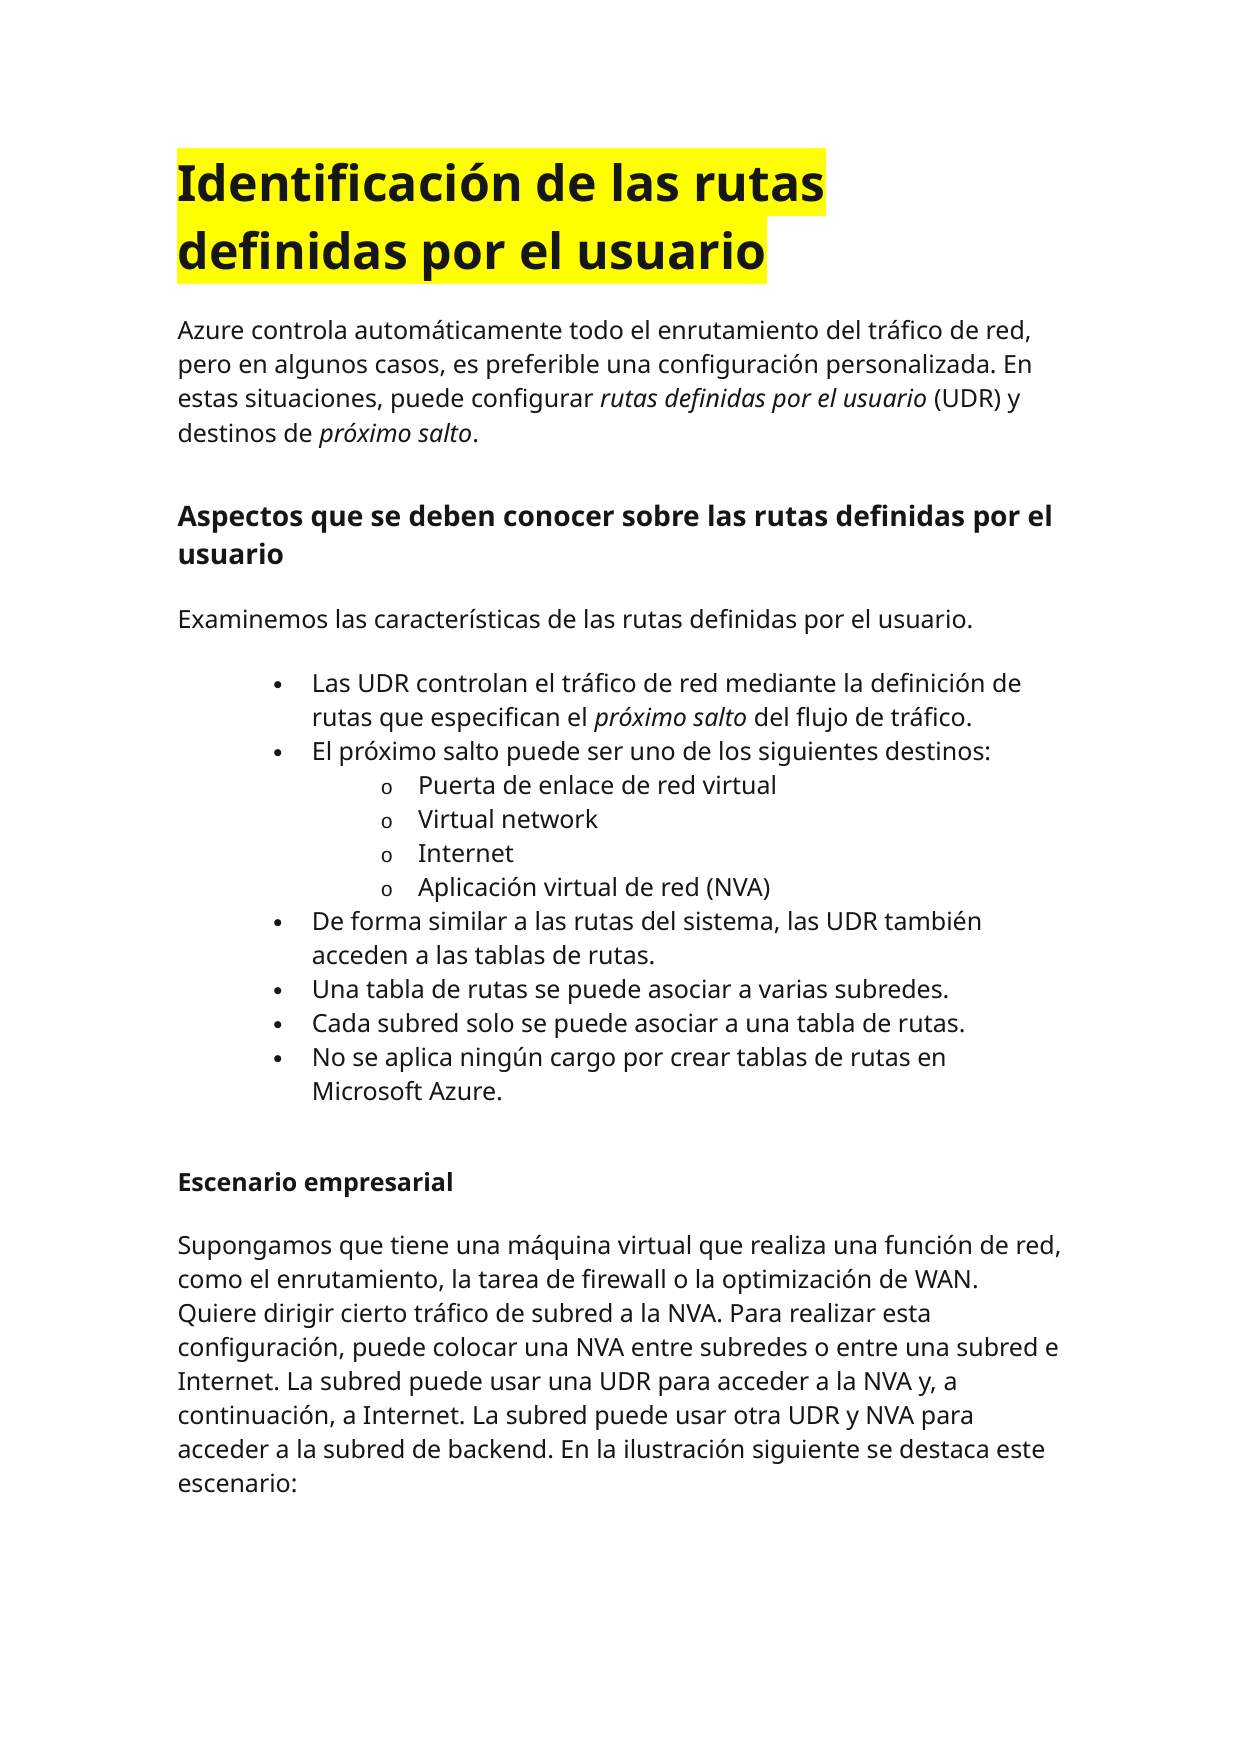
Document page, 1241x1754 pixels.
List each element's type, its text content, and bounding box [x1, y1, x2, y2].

list Aplicación virtual de red (NVA) [380, 869, 1063, 904]
text Aspectos que se deben conocer sobre las rutas definidas por el usuario [177, 496, 1063, 573]
text Supongamos que tiene una máquina virtual que realiza una función de red, como el enrutamiento, la tarea de firewall o la optimización de WAN. Quiere dirigir cierto tráfico de subred a la NVA. Para realizar esta configuración, puede colocar una NVA entre subredes o entre una subred e Internet. La subred puede usar una UDR para acceder a la NVA y, a continuación, a Internet. La subred puede usar otra UDR y NVA para acceder a la subred de backend. En la ilustración siguiente se destaca este escenario: [177, 1227, 1063, 1500]
text Examinemos las características de las rutas definidas por el usuario. [177, 602, 1063, 636]
list No se aplica ningún cargo por crear tablas de rutas en Microsoft Azure. [274, 1040, 1063, 1108]
list De forma similar a las rutas del sistema, las UDR también acceden a las tablas de rutas. [274, 904, 1063, 972]
text Identificación de las rutas definidas por el usuario [767, 148, 1063, 284]
list Virtual network [380, 801, 1063, 836]
list Cada subred solo se puede asociar a una tabla de rutas. [274, 1006, 1063, 1040]
list Una tabla de rutas se puede asociar a varias subredes. [274, 972, 1063, 1006]
list Las UDR controlan el tráfico de red mediante la definición de rutas que especifican el próximo salto del flujo de tráfico. [274, 665, 1063, 733]
list Internet [380, 836, 1063, 869]
text Azure controla automáticamente todo el enrutamiento del tráfico de red, pero en algunos casos, es preferible una configuración personalizada. En estas situaciones, puede configurar rutas definidas por el usuario (UDR) y destinos de próximo salto. [177, 313, 1063, 449]
text Escenario empresarial [177, 1164, 1063, 1198]
list El próximo salto puede ser uno de los siguientes destinos: [274, 733, 1063, 767]
list Puerta de enlace de red virtual [380, 767, 1063, 801]
